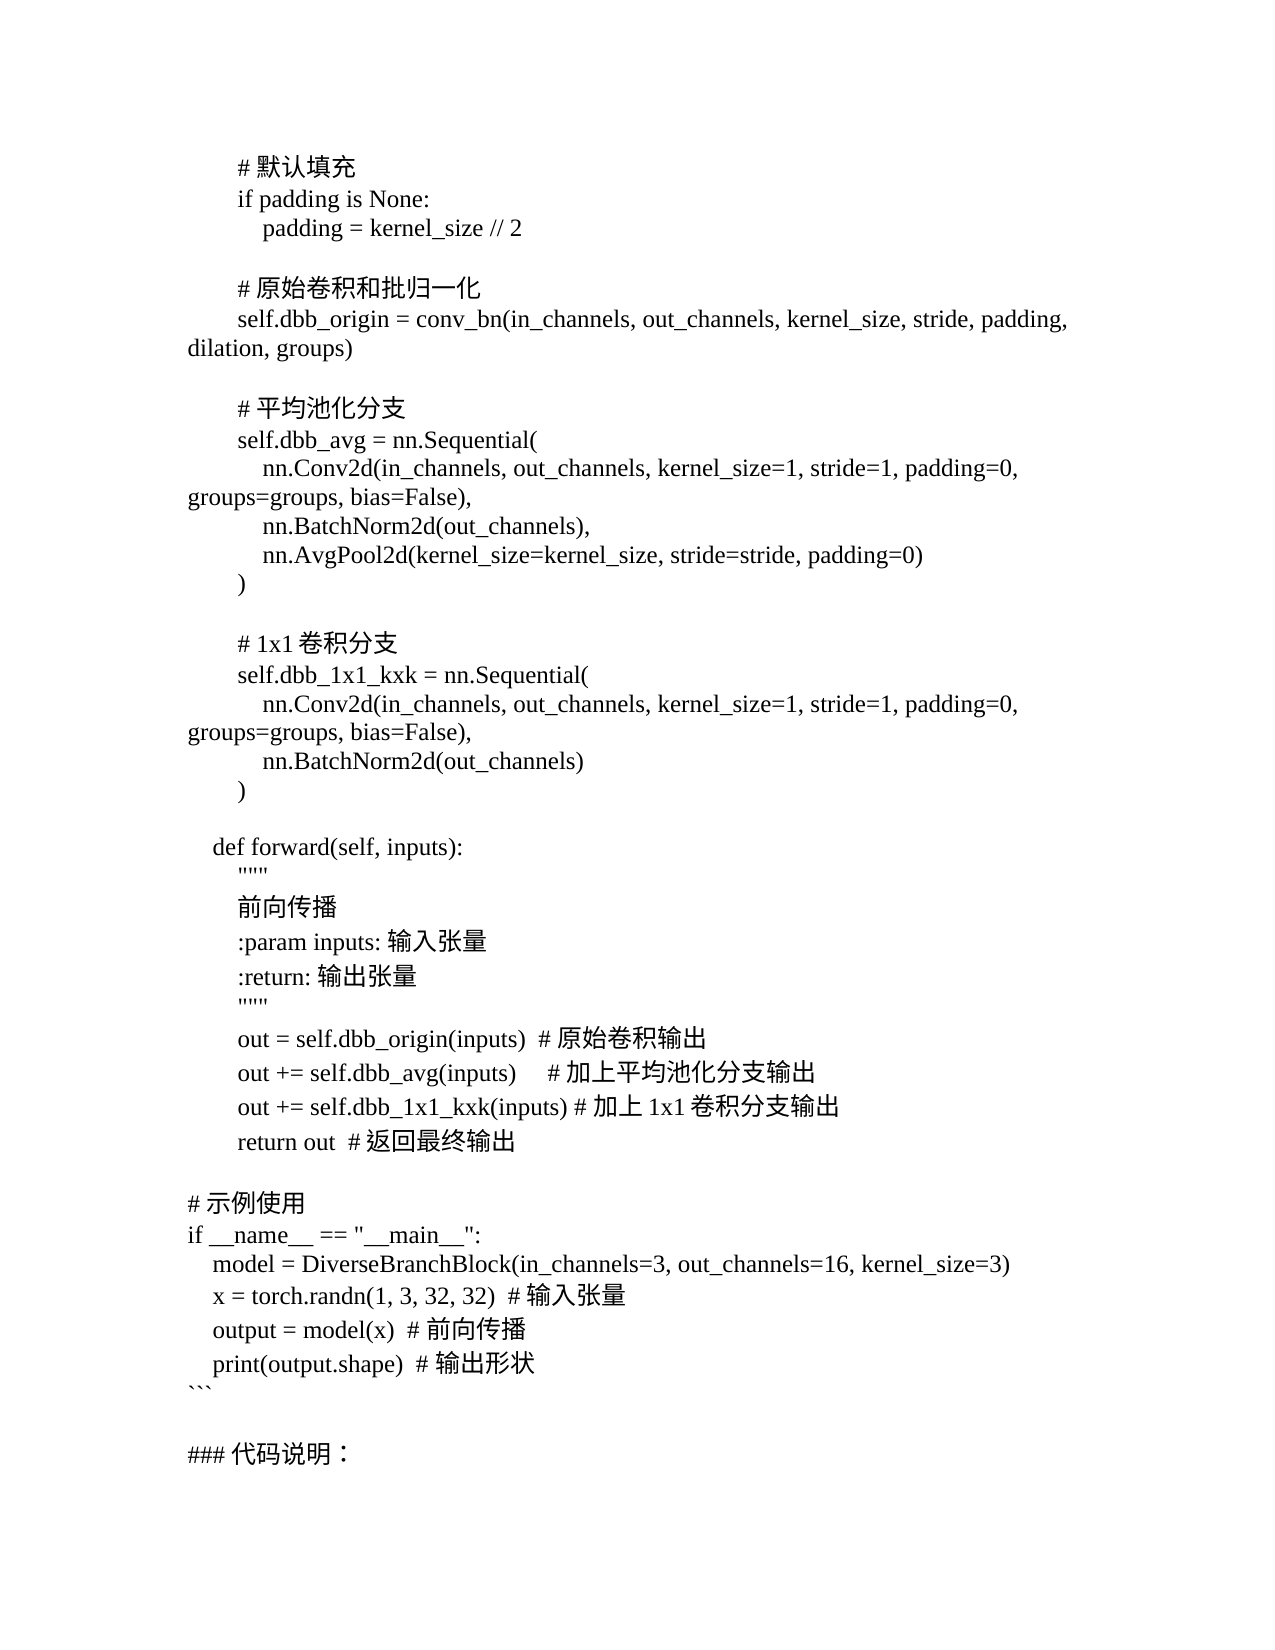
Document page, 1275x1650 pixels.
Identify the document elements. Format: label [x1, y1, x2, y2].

text [187, 150, 1087, 1471]
